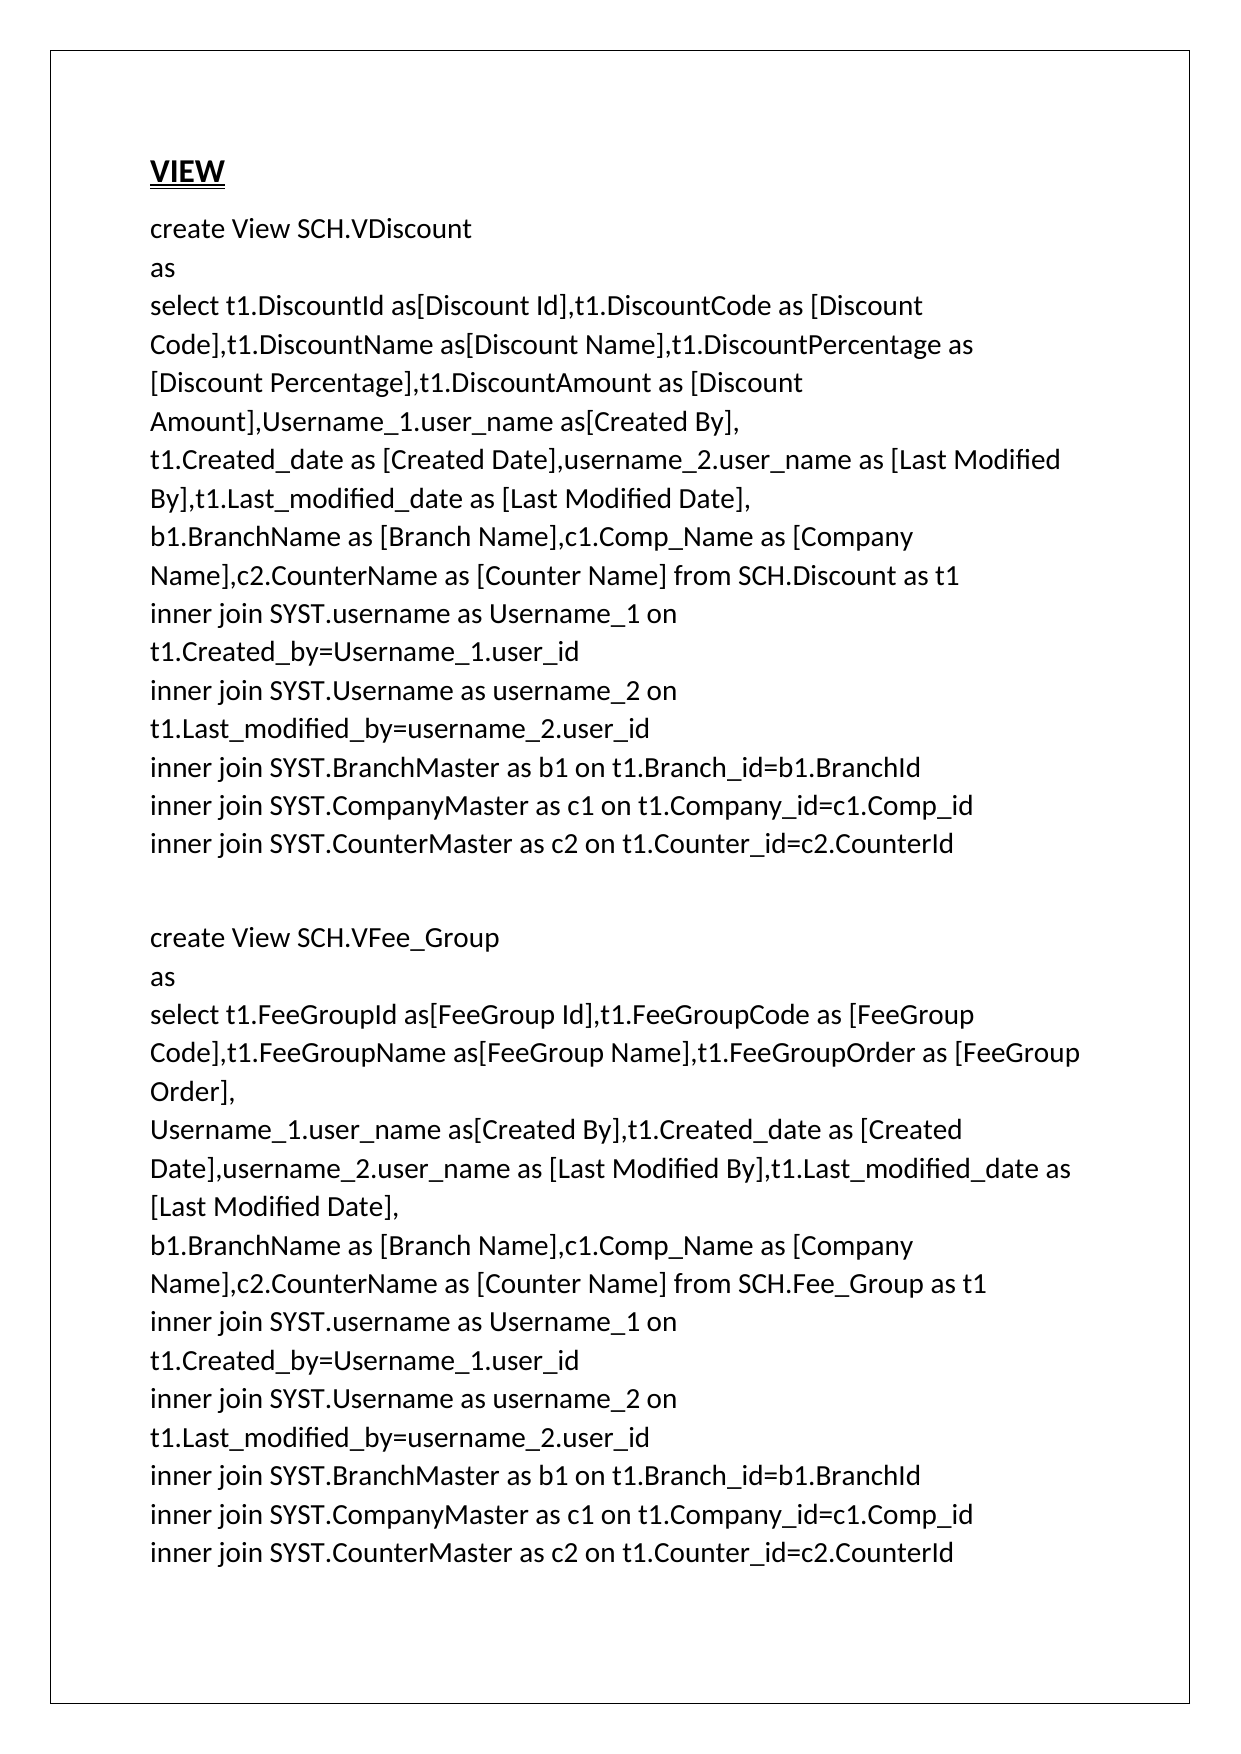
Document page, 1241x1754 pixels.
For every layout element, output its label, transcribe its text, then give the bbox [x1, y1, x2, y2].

text inner join SYST.BranchMaster as b1 on t1.Branch_id=b1.BranchId [150, 1457, 1090, 1493]
text b1.BranchName as [Branch Name],c1.Comp_Name as [Company Name],c2.CounterName as [Counter Name] from SCH.Fee_Group as t1 [150, 1227, 1090, 1301]
text select t1.DiscountId as[Discount Id],t1.DiscountCode as [Discount Code],t1.DiscountName as[Discount Name],t1.DiscountPercentage as [Discount Percentage],t1.DiscountAmount as [Discount Amount],Username_1.user_name as[Created By], [150, 287, 1090, 438]
text t1.Created_date as [Created Date],username_2.user_name as [Last Modified By],t1.Last_modified_date as [Last Modified Date], [150, 441, 1090, 515]
text inner join SYST.CounterMaster as c2 on t1.Counter_id=c2.CounterId [150, 1534, 1090, 1570]
text inner join SYST.Username as username_2 on t1.Last_modified_by=username_2.user_id [150, 672, 1090, 746]
text select t1.FeeGroupId as[FeeGroup Id],t1.FeeGroupCode as [FeeGroup Code],t1.FeeGroupName as[FeeGroup Name],t1.FeeGroupOrder as [FeeGroup Order], [150, 996, 1090, 1108]
text as [150, 249, 1090, 285]
text VIEW [150, 150, 1090, 191]
text b1.BranchName as [Branch Name],c1.Comp_Name as [Company Name],c2.CounterName as [Counter Name] from SCH.Discount as t1 [150, 518, 1090, 592]
text inner join SYST.BranchMaster as b1 on t1.Branch_id=b1.BranchId [150, 749, 1090, 784]
text inner join SYST.username as Username_1 on t1.Created_by=Username_1.user_id [150, 595, 1090, 669]
text create View SCH.VFee_Group [150, 919, 1090, 955]
text inner join SYST.CompanyMaster as c1 on t1.Company_id=c1.Comp_id [150, 1496, 1090, 1531]
text inner join SYST.CompanyMaster as c1 on t1.Company_id=c1.Comp_id [150, 787, 1090, 823]
text inner join SYST.CounterMaster as c2 on t1.Counter_id=c2.CounterId [150, 826, 1090, 861]
text create View SCH.VDiscount [150, 211, 1090, 246]
text Username_1.user_name as[Created By],t1.Created_date as [Created Date],username_2.user_name as [Last Modified By],t1.Last_modified_date as [Last Modified Date], [150, 1111, 1090, 1224]
text inner join SYST.Username as username_2 on t1.Last_modified_by=username_2.user_id [150, 1380, 1090, 1454]
text inner join SYST.username as Username_1 on t1.Created_by=Username_1.user_id [150, 1303, 1090, 1378]
text as [150, 958, 1090, 993]
